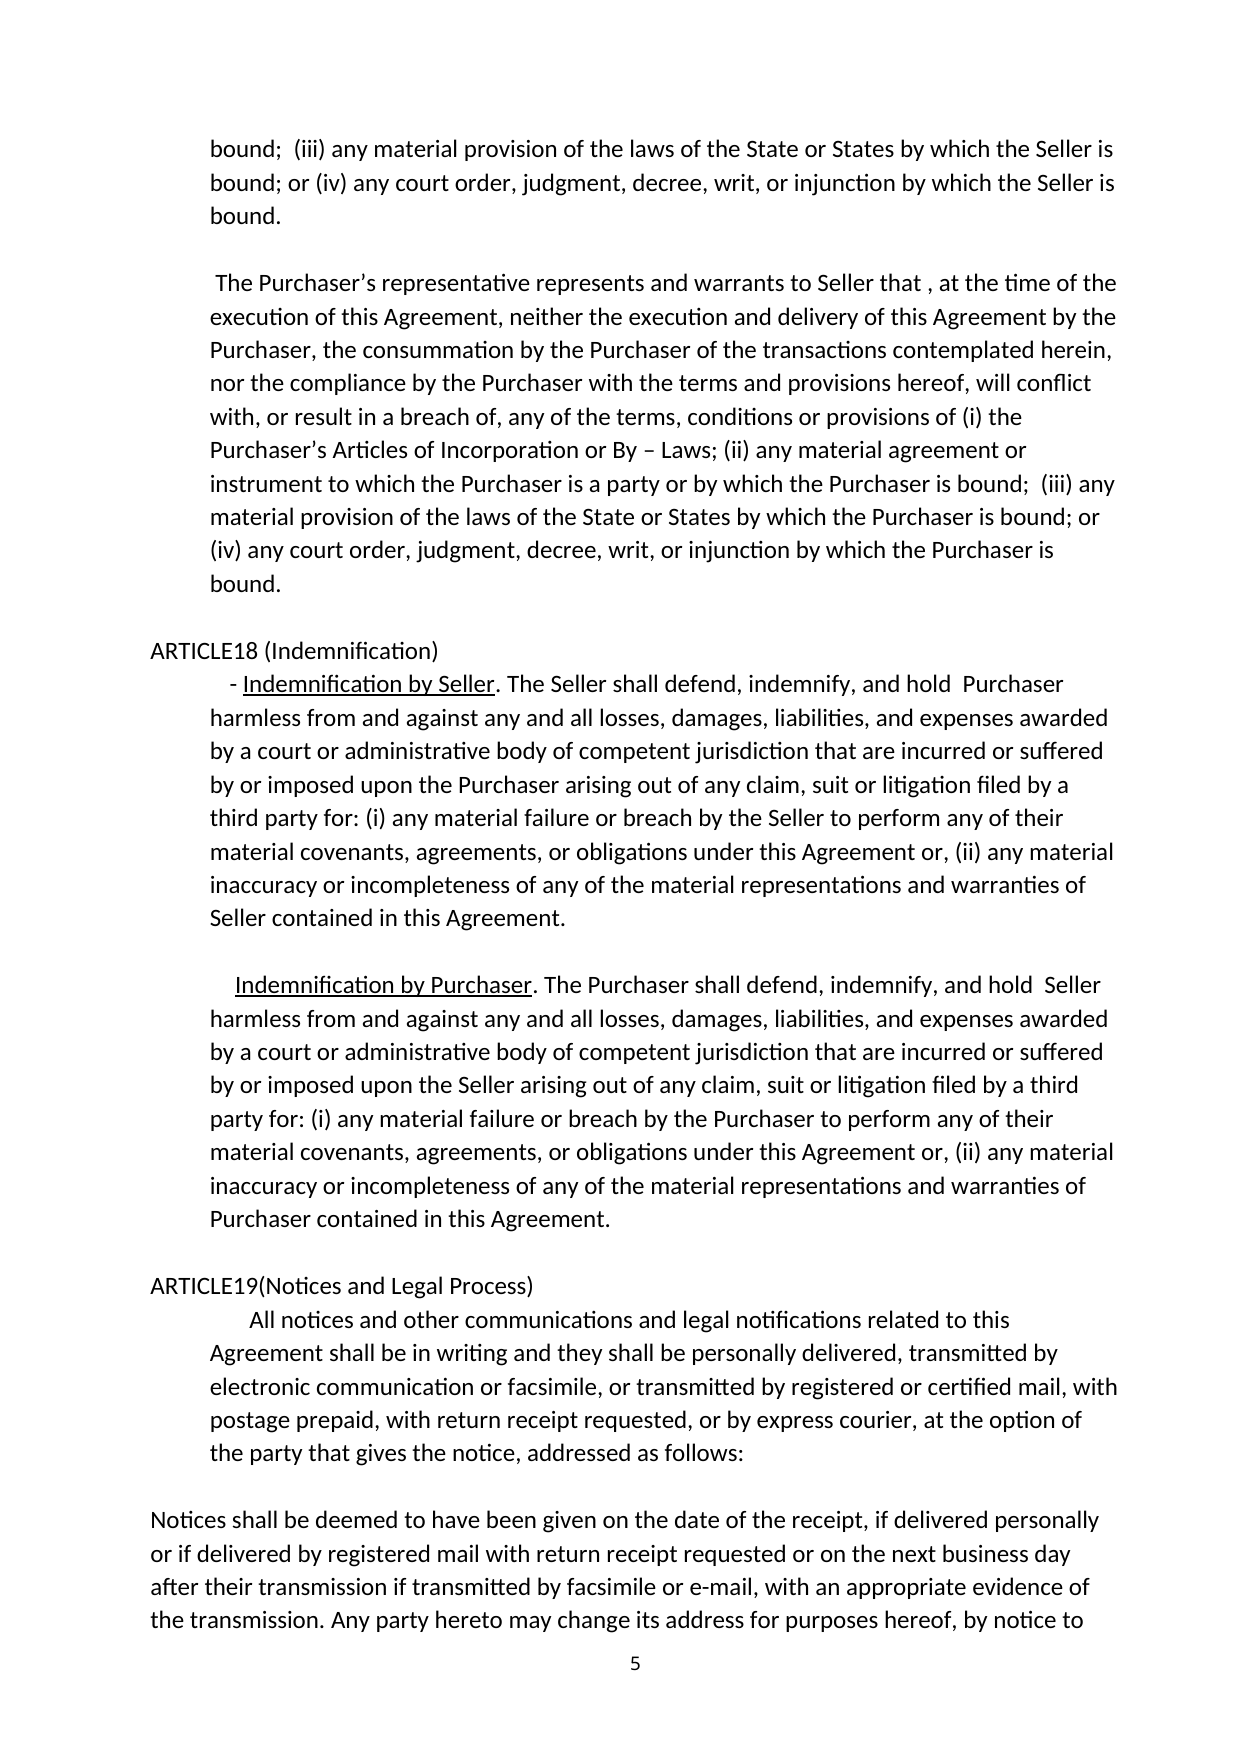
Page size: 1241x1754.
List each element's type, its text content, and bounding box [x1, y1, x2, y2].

text ARTICLE18 (Indemnification) [150, 633, 1120, 667]
text All notices and other communications and legal notifications related to this Agreement shall be in writing and they shall be personally delivered, transmitted by electronic communication or facsimile, or transmitted by registered or certified mail, with postage prepaid, with return receipt requested, or by express courier, at the option of the party that gives the notice, addressed as follows: [207, 1302, 1120, 1469]
text The Purchaser’s representative represents and warrants to Seller that , at the time of the execution of this Agreement, neither the execution and delivery of this Agreement by the Purchaser, the consummation by the Purchaser of the transactions contemplated herein, nor the compliance by the Purchaser with the terms and provisions hereof, will conflict with, or result in a breach of, any of the terms, conditions or provisions of (i) the Purchaser’s Articles of Incorporation or By – Laws; (ii) any material agreement or instrument to which the Purchaser is a party or by which the Purchaser is bound; (iii) any material provision of the laws of the State or States by which the Purchaser is bound; or (iv) any court order, judgment, decree, writ, or injunction by which the Purchaser is bound. [207, 266, 1120, 600]
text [150, 1503, 1120, 1637]
text Indemnification by Purchaser. The Purchaser shall defend, indemnify, and hold Seller harmless from and against any and all losses, damages, liabilities, and expenses awarded by a court or administrative body of competent jurisdiction that are incurred or suffered by or imposed upon the Seller arising out of any claim, suit or litigation filed by a third party for: (i) any material failure or breach by the Purchaser to perform any of their material covenants, agreements, or obligations under this Agreement or, (ii) any material inaccuracy or incompleteness of any of the material representations and warranties of Purchaser contained in this Agreement. [207, 968, 1120, 1235]
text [207, 132, 1120, 232]
text ARTICLE19(Notices and Legal Process) [150, 1269, 1120, 1302]
text - Indemnification by Seller. The Seller shall defend, indemnify, and hold Purchaser harmless from and against any and all losses, damages, liabilities, and expenses awarded by a court or administrative body of competent jurisdiction that are incurred or suffered by or imposed upon the Purchaser arising out of any claim, suit or litigation filed by a third party for: (i) any material failure or breach by the Seller to perform any of their material covenants, agreements, or obligations under this Agreement or, (ii) any material inaccuracy or incompleteness of any of the material representations and warranties of Seller contained in this Agreement. [207, 667, 1120, 934]
